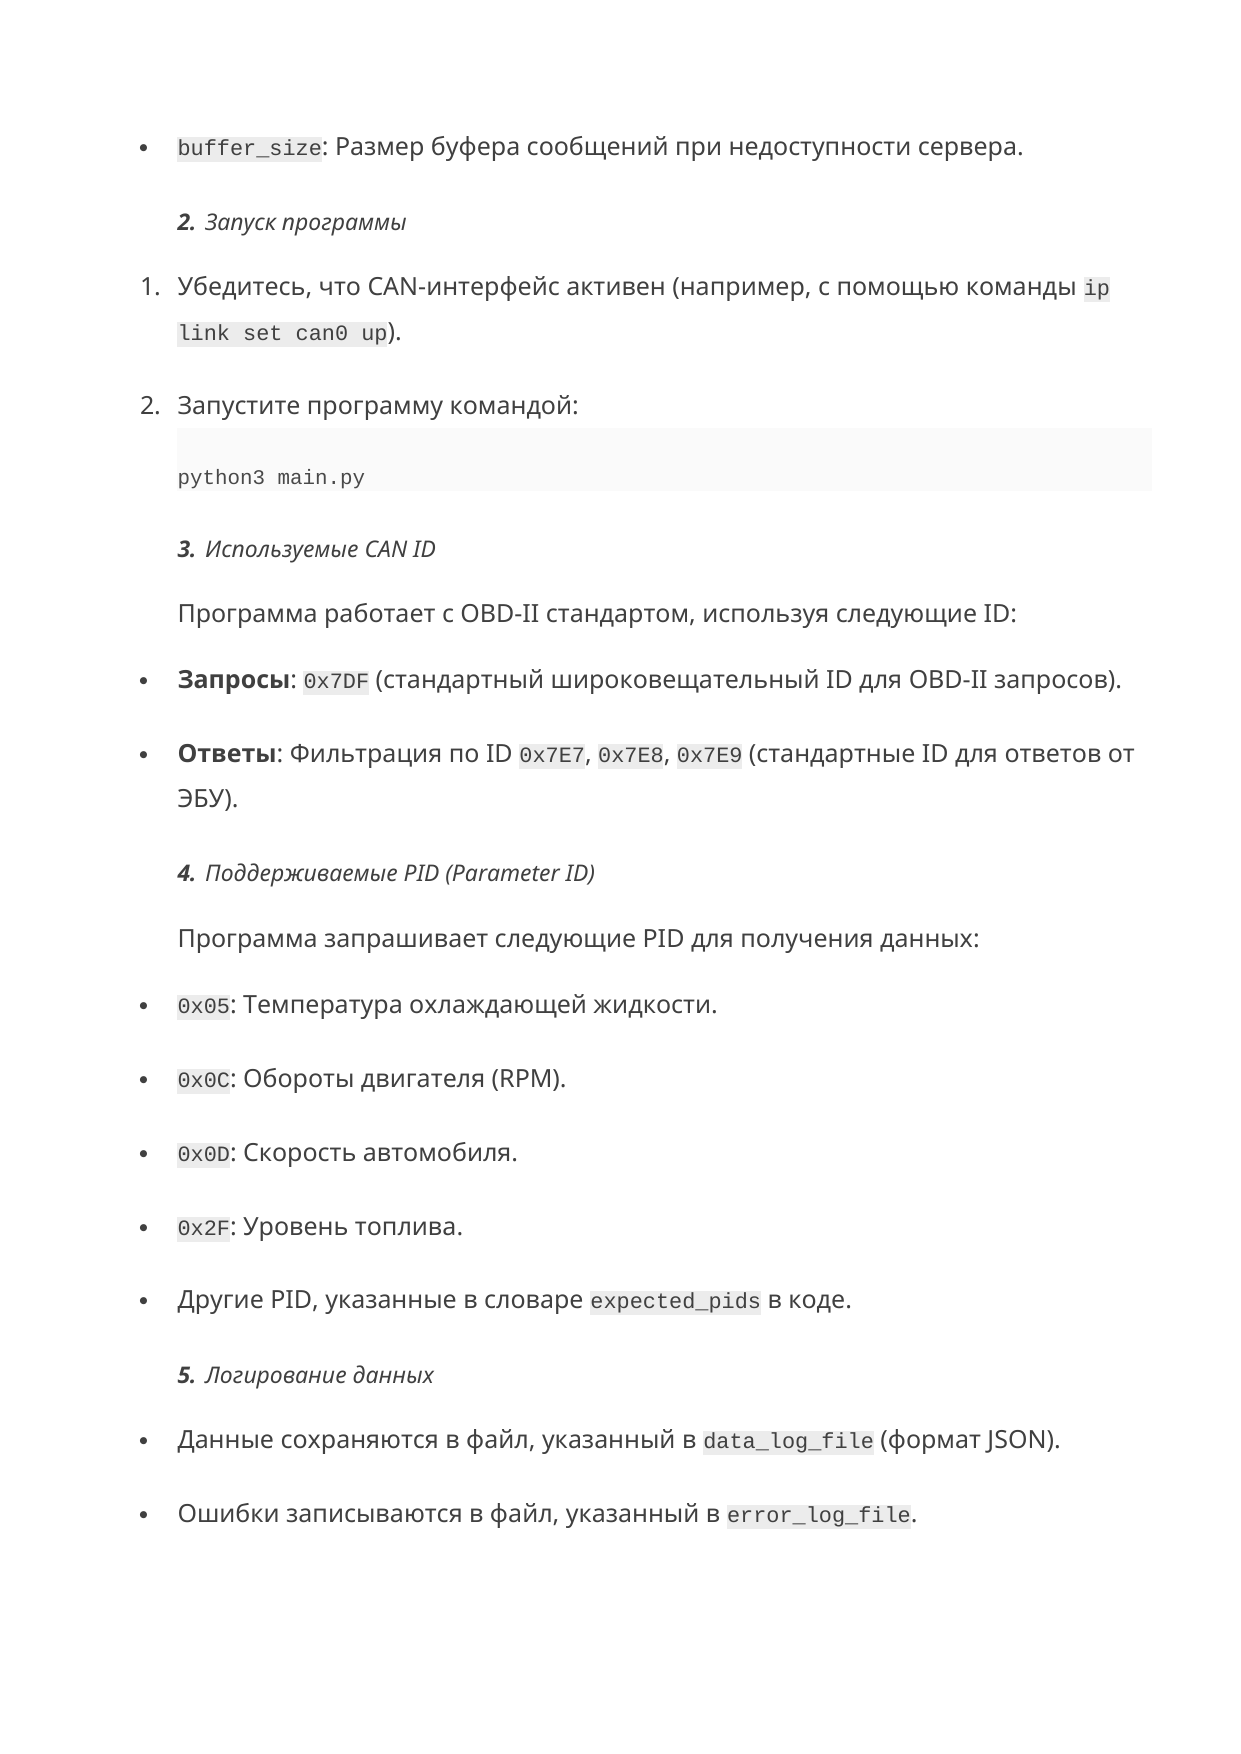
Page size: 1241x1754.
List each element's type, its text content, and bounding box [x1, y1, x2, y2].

list Убедитесь, что CAN-интерфейс активен (например, с помощью команды ip link set can0 up). [140, 258, 1152, 347]
subtitle 2. Запуск программы [177, 192, 1152, 237]
list Запустите программу командой: [140, 377, 1152, 421]
text Программа запрашивает следующие PID для получения данных: [177, 910, 1152, 954]
list Данные сохраняются в файл, указанный в data_log_file (формат JSON). [140, 1411, 1152, 1456]
list 0x0C: Обороты двигателя (RPM). [140, 1050, 1152, 1094]
list Ответы: Фильтрация по ID 0x7E7, 0x7E8, 0x7E9 (стандартные ID для ответов от ЭБУ). [140, 725, 1152, 814]
subtitle 5. Логирование данных [177, 1345, 1152, 1390]
list Ошибки записываются в файл, указанный в error_log_file. [140, 1485, 1152, 1530]
list Другие PID, указанные в словаре expected_pids в коде. [140, 1271, 1152, 1316]
subtitle 3. Используемые CAN ID [177, 519, 1152, 564]
text Программа работает с OBD-II стандартом, используя следующие ID: [177, 585, 1152, 630]
list Запросы: 0x7DF (стандартный широковещательный ID для OBD-II запросов). [140, 651, 1152, 696]
subtitle 4. Поддерживаемые PID (Parameter ID) [177, 844, 1152, 888]
list 0x05: Температура охлаждающей жидкости. [140, 976, 1152, 1021]
list buffer_size: Размер буфера сообщений при недоступности сервера. [140, 118, 1152, 163]
list 0x2F: Уровень топлива. [140, 1198, 1152, 1242]
list 0x0D: Скорость автомобиля. [140, 1124, 1152, 1168]
text python3 main.py [177, 459, 1152, 491]
